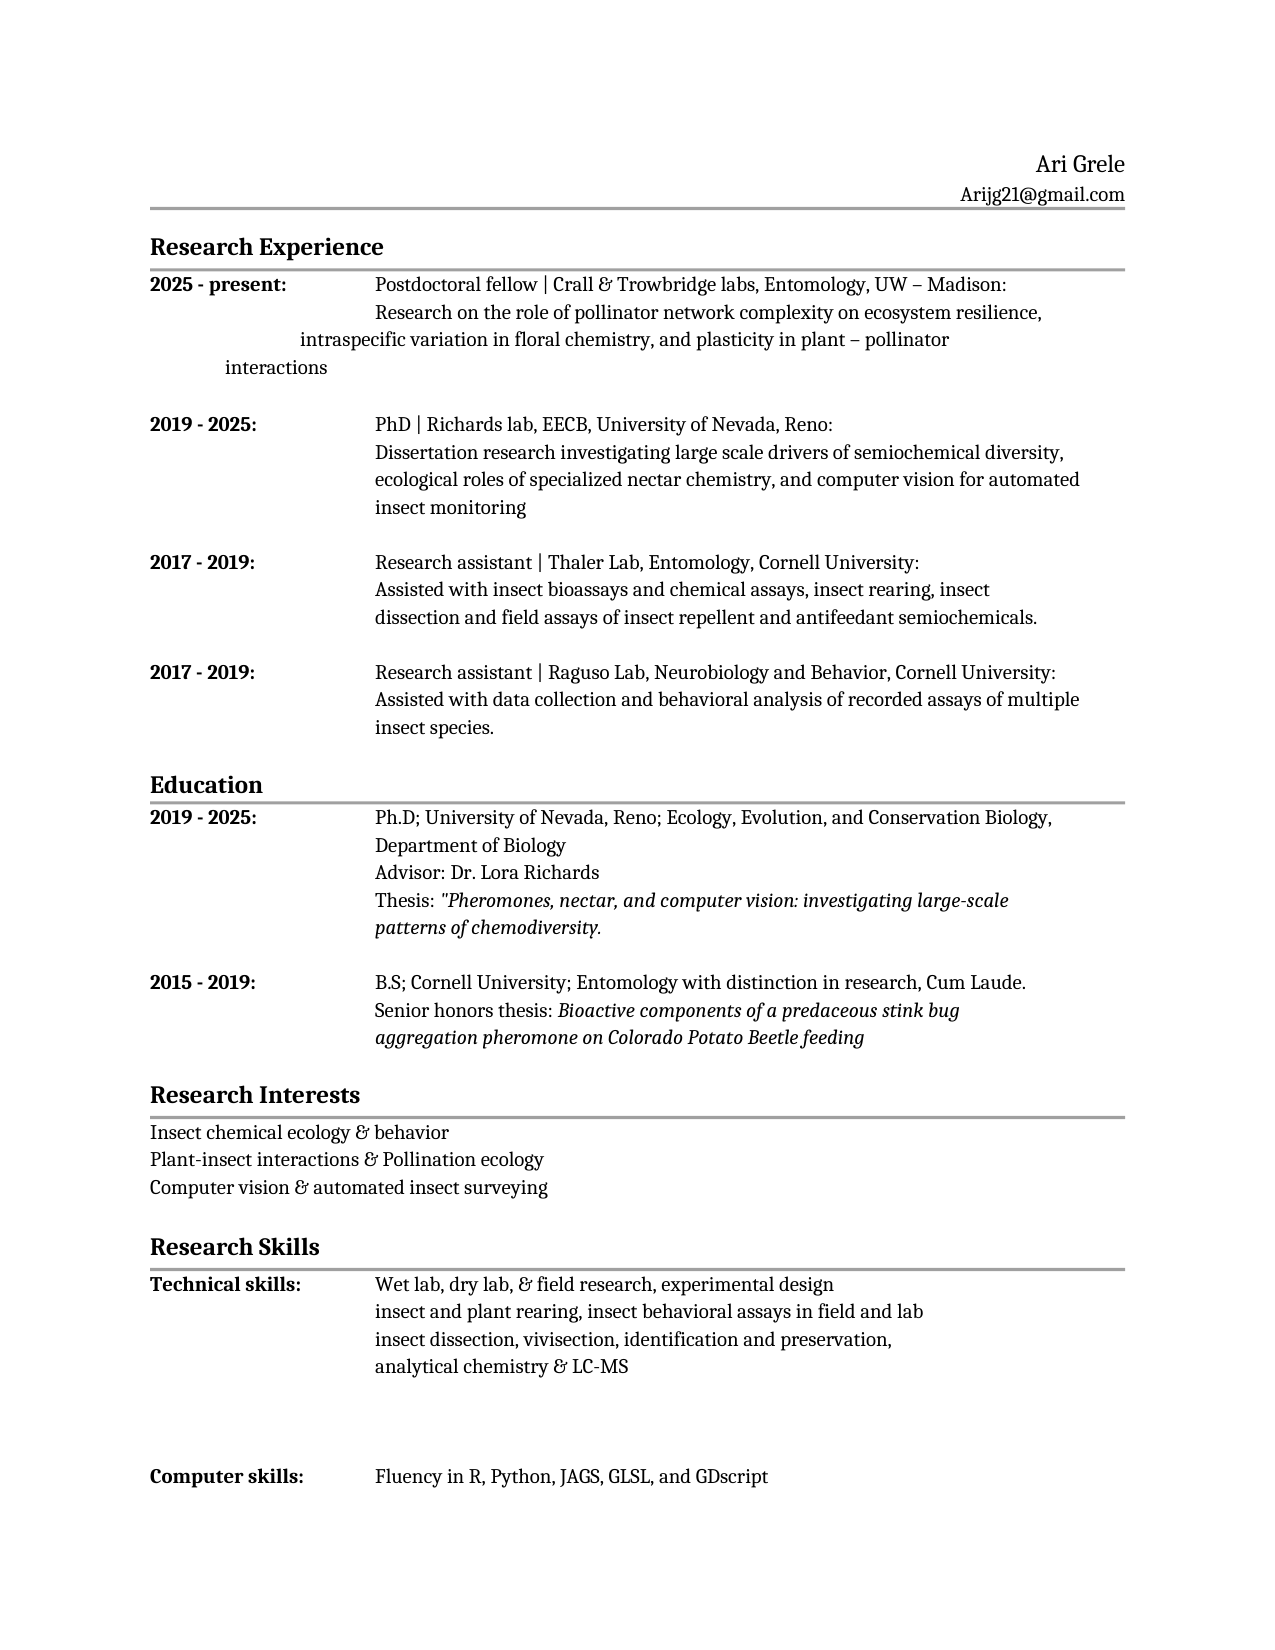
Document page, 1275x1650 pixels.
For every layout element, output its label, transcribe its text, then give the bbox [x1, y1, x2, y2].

text Computer vision & automated insect surveying [150, 1176, 1125, 1199]
text analytical chemistry & LC-MS [150, 1355, 1125, 1379]
text Insect chemical ecology & behavior [150, 1121, 1125, 1144]
text 2019 - 2025: Ph.D; University of Nevada, Reno; Ecology, Evolution, and Conservation Biology, [150, 806, 1125, 830]
text Department of Biology [300, 833, 1125, 857]
text 2015 - 2019: B.S; Cornell University; Entomology with distinction in research, Cum Laude. [150, 971, 1125, 995]
text aggregation pheromone on Colorado Potato Beetle feeding [300, 1026, 1125, 1050]
text Advisor: Dr. Lora Richards [300, 861, 1125, 885]
text Ari Grele [150, 150, 1125, 179]
text Plant-insect interactions & Pollination ecology [150, 1148, 1125, 1172]
text Assisted with insect bioassays and chemical assays, insect rearing, insect [300, 578, 1125, 602]
text Arijg21@gmail.com [150, 183, 1125, 206]
text Technical skills: Wet lab, dry lab, & field research, experimental design [150, 1272, 1125, 1296]
text Research on the role of pollinator network complexity on ecosystem resilience, intraspecific variation in floral chemistry, and plasticity in plant – pollinator interactions [150, 300, 1125, 379]
text 2019 - 2025: PhD | Richards lab, EECB, University of Nevada, Reno: [150, 413, 1125, 437]
text insect and plant rearing, insect behavioral assays in field and lab [300, 1300, 1125, 1324]
text Dissertation research investigating large scale drivers of semiochemical diversity, ecological roles of specialized nectar chemistry, and computer vision for automated insect monitoring [150, 441, 1125, 519]
text 2017 - 2019: Research assistant | Raguso Lab, Neurobiology and Behavior, Cornell University: [150, 661, 1125, 684]
text Research Skills [150, 1233, 1125, 1262]
text 2017 - 2019: Research assistant | Thaler Lab, Entomology, Cornell University: [150, 551, 1125, 574]
text 2025 - present: Postdoctoral fellow | Crall & Trowbridge labs, Entomology, UW – Madison: [150, 273, 1125, 297]
text Senior honors thesis: Bioactive components of a predaceous stink bug [225, 998, 1125, 1022]
text dissection and field assays of insect repellent and antifeedant semiochemicals. [300, 606, 1125, 629]
text Computer skills: Fluency in R, Python, JAGS, GLSL, and GDscript [150, 1465, 1125, 1489]
text Education [150, 771, 1125, 799]
text Research Interests [150, 1081, 1125, 1110]
text patterns of chemodiversity. [300, 916, 1125, 940]
text Thesis: "Pheromones, nectar, and computer vision: investigating large-scale [300, 888, 1125, 912]
text insect dissection, vivisection, identification and preservation, [300, 1327, 1125, 1351]
text Research Experience [150, 233, 1125, 262]
text Assisted with data collection and behavioral analysis of recorded assays of multiple insect species. [375, 688, 1125, 739]
